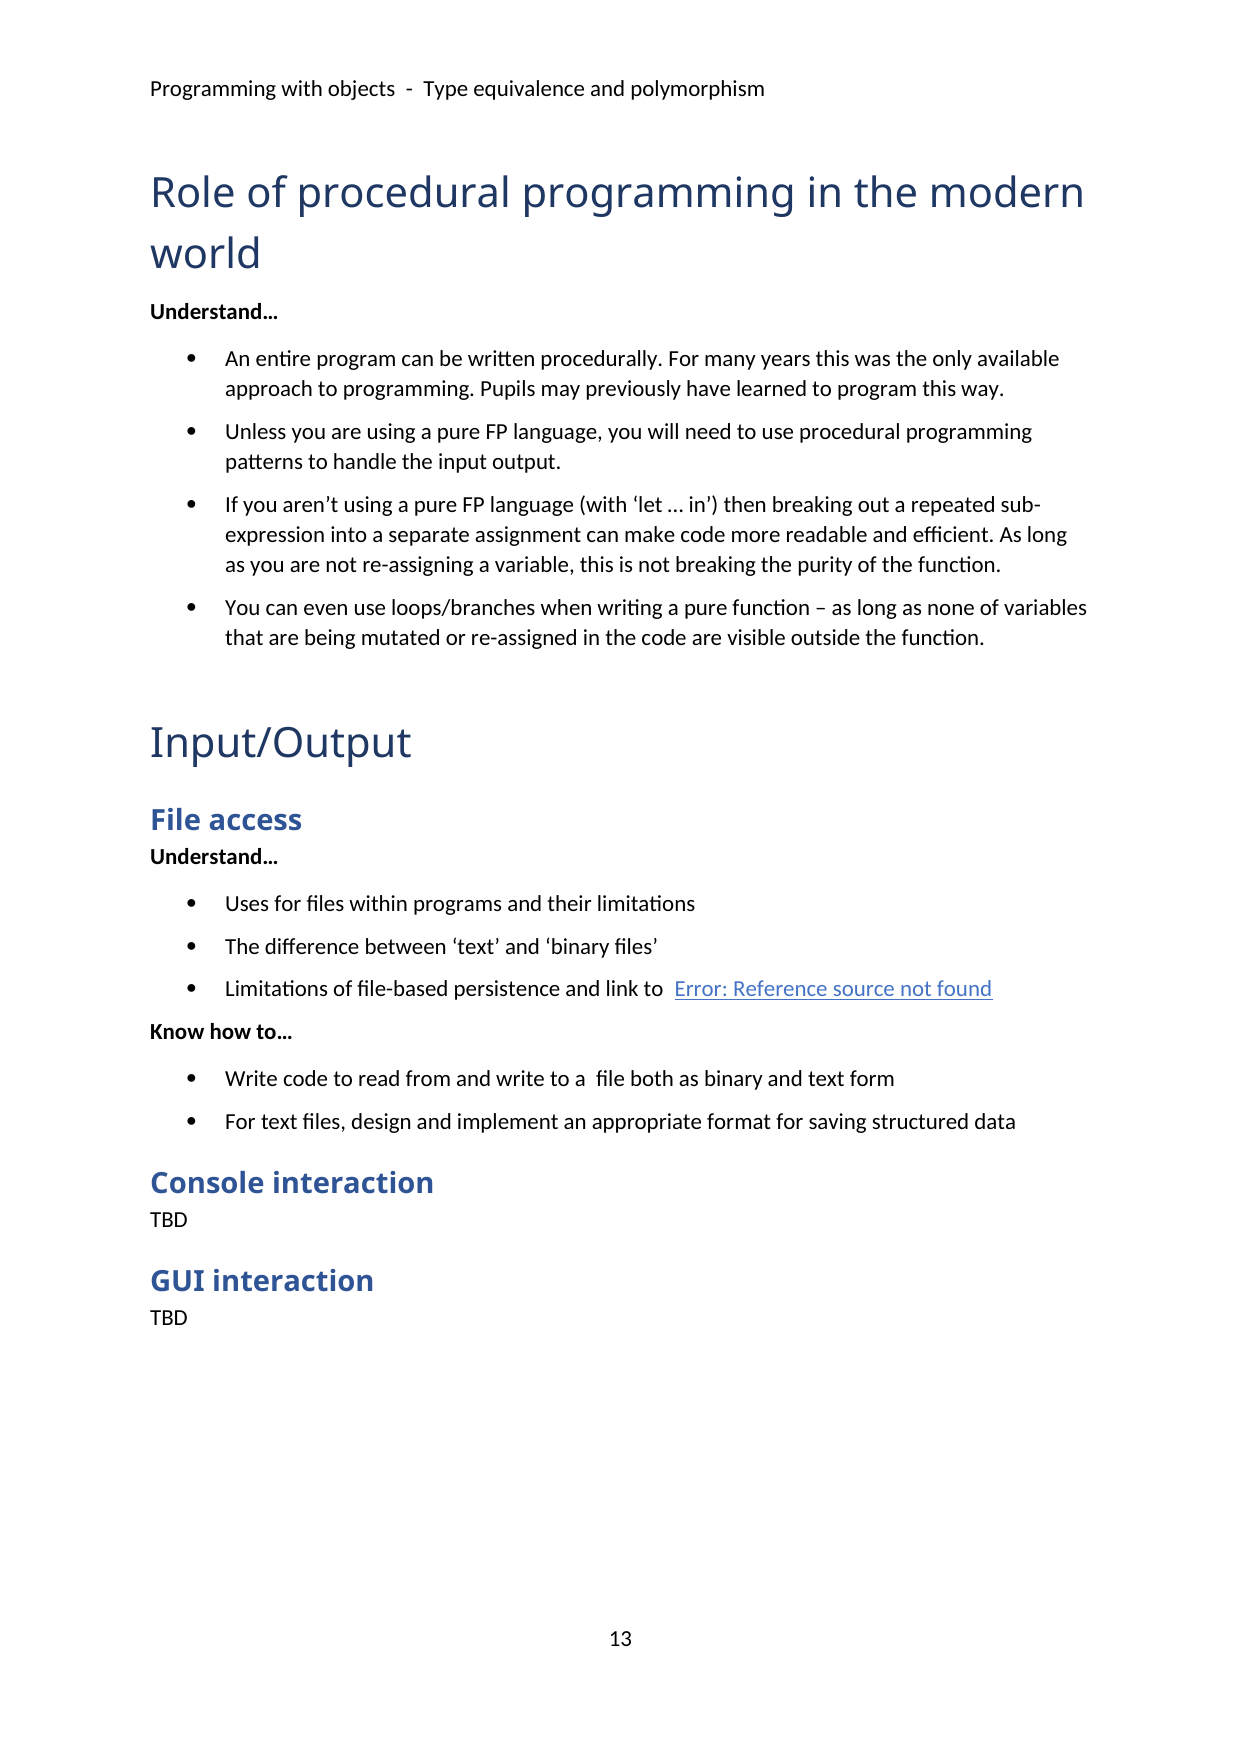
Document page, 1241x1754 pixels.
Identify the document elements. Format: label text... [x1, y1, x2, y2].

subtitle File access [150, 799, 1090, 839]
subtitle Input/Output [150, 713, 1090, 770]
text TBD [150, 1303, 1090, 1331]
list An entire program can be written procedurally. For many years this was the only available approach to programming. Pupils may previously have learned to program this way. [187, 344, 1090, 403]
list You can even use loops/branches when writing a pure function – as long as none of variables that are being mutated or re-assigned in the code are visible outside the function. [187, 593, 1090, 652]
subtitle Role of procedural programming in the modern world [150, 162, 1090, 281]
subtitle GUI interaction [150, 1260, 1090, 1300]
list If you aren’t using a pure FP language (with ‘let … in’) then breaking out a repeated sub-expression into a separate assignment can make code more readable and efficient. As long as you are not re-assigning a variable, this is not breaking the purity of the function. [187, 490, 1090, 579]
text Understand… [150, 297, 1090, 326]
list Write code to read from and write to a file both as binary and text form [187, 1064, 1090, 1092]
list Uses for files within programs and their limitations [187, 889, 1090, 917]
list For text files, design and implement an appropriate format for saving structured data [187, 1107, 1090, 1135]
subtitle Console interaction [150, 1162, 1090, 1202]
text Know how to… [150, 1017, 1090, 1045]
text TBD [150, 1205, 1090, 1233]
list Unless you are using a pure FP language, you will need to use procedural programming patterns to handle the input output. [187, 417, 1090, 476]
text Understand… [150, 842, 1090, 870]
list The difference between ‘text’ and ‘binary files’ [187, 932, 1090, 960]
